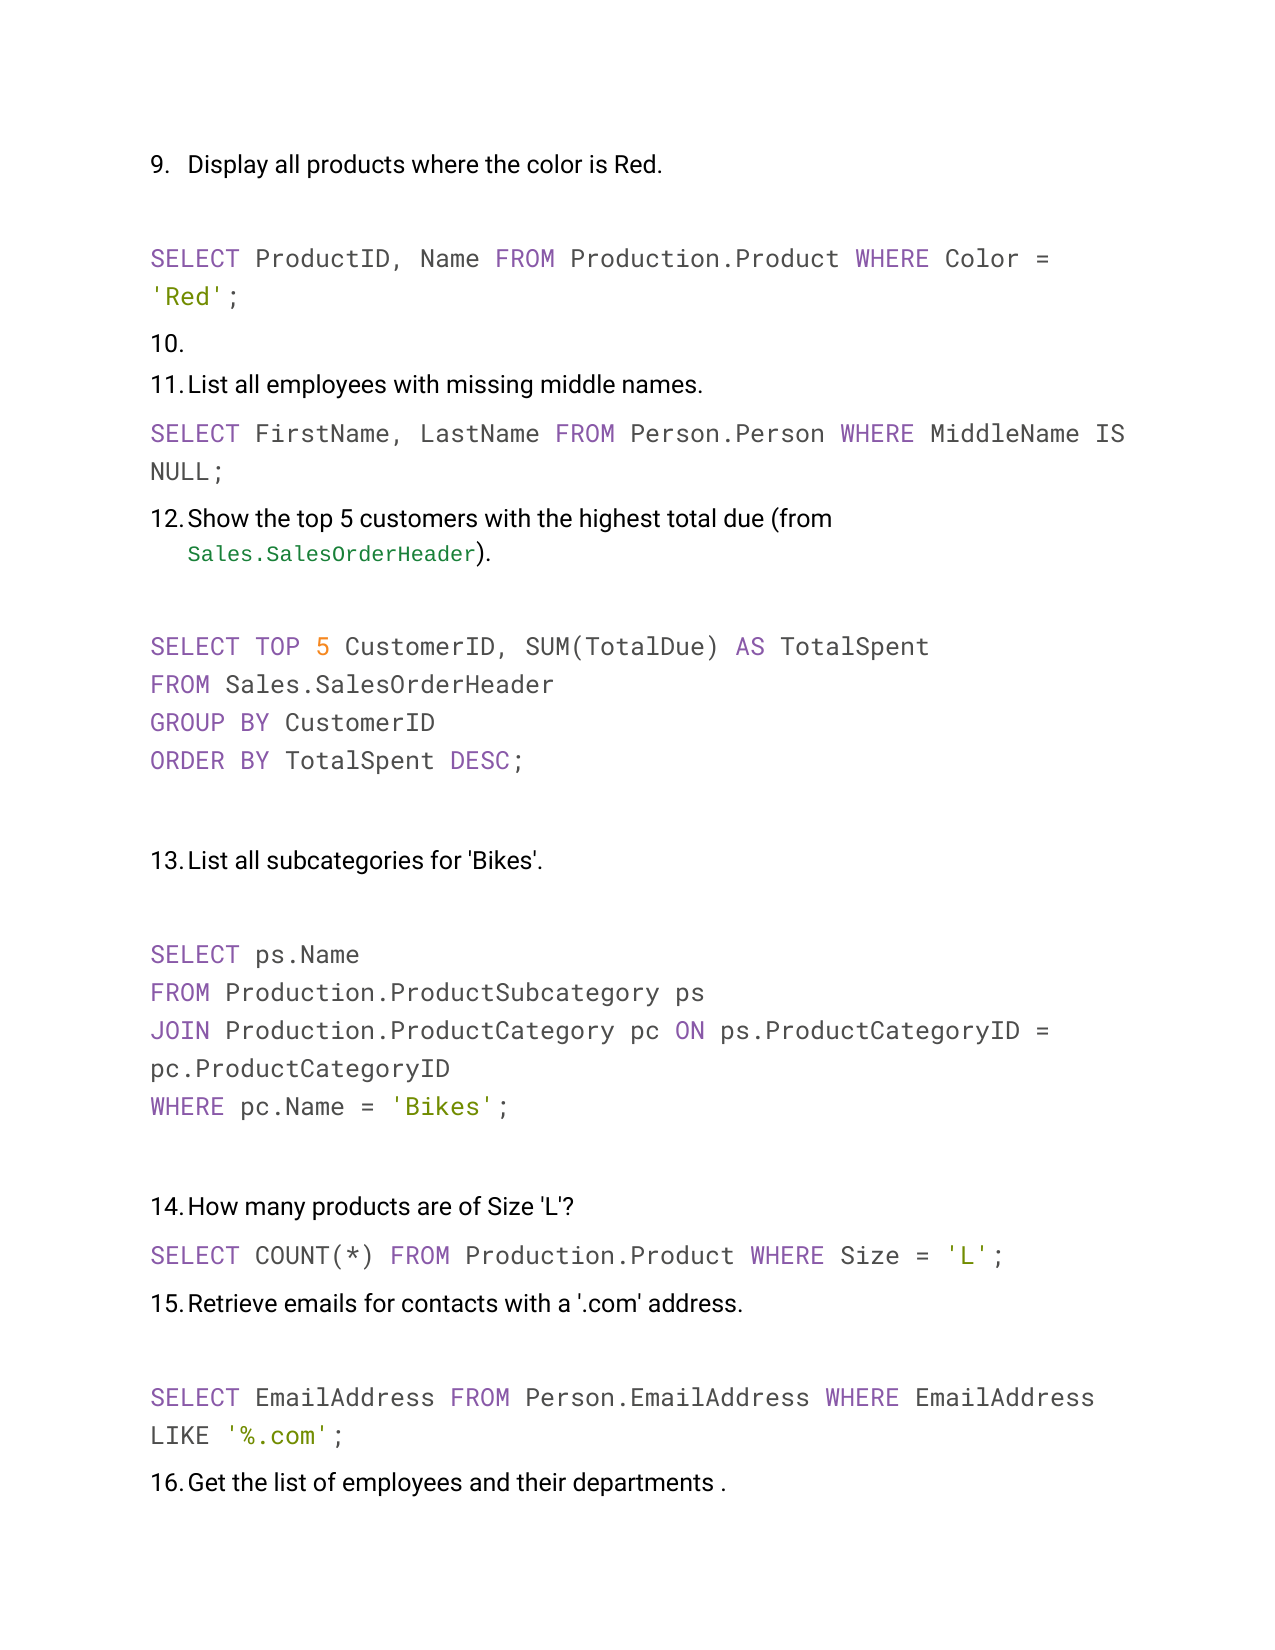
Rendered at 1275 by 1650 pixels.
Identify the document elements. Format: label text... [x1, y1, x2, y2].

text JOIN Production.ProductCategory pc ON ps.ProductCategoryID = pc.ProductCategoryID [150, 1013, 1125, 1084]
text SELECT ProductID, Name FROM Production.Product WHERE Color = 'Red'; [150, 241, 1125, 312]
text FROM Sales.SalesOrderHeader [150, 667, 1125, 701]
list Retrieve emails for contacts with a '.com' address. [150, 1289, 1125, 1318]
text SELECT FirstName, LastName FROM Person.Person WHERE MiddleName IS NULL; [150, 416, 1125, 487]
text FROM Production.ProductSubcategory ps [150, 976, 1125, 1008]
list Display all products where the color is Red. [150, 150, 1125, 179]
text GROUP BY CustomerID [150, 705, 1125, 738]
list List all employees with missing middle names. [150, 370, 1125, 399]
text WHERE pc.Name = 'Bikes'; [150, 1089, 1125, 1122]
text SELECT EmailAddress FROM Person.EmailAddress WHERE EmailAddress LIKE '%.com'; [150, 1380, 1125, 1451]
list Get the list of employees and their departments . [150, 1468, 1125, 1498]
text SELECT TOP 5 CustomerID, SUM(TotalDue) AS TotalSpent [150, 629, 1125, 663]
text SELECT ps.Name [150, 938, 1125, 971]
list How many products are of Size 'L'? [150, 1192, 1125, 1222]
list List all subcategories for 'Bikes'. [150, 846, 1125, 876]
text ORDER BY TotalSpent DESC; [150, 743, 1125, 776]
list Show the top 5 customers with the highest total due (from Sales.SalesOrderHeader). [150, 504, 1125, 568]
text SELECT COUNT(*) FROM Production.Product WHERE Size = 'L'; [150, 1238, 1125, 1272]
